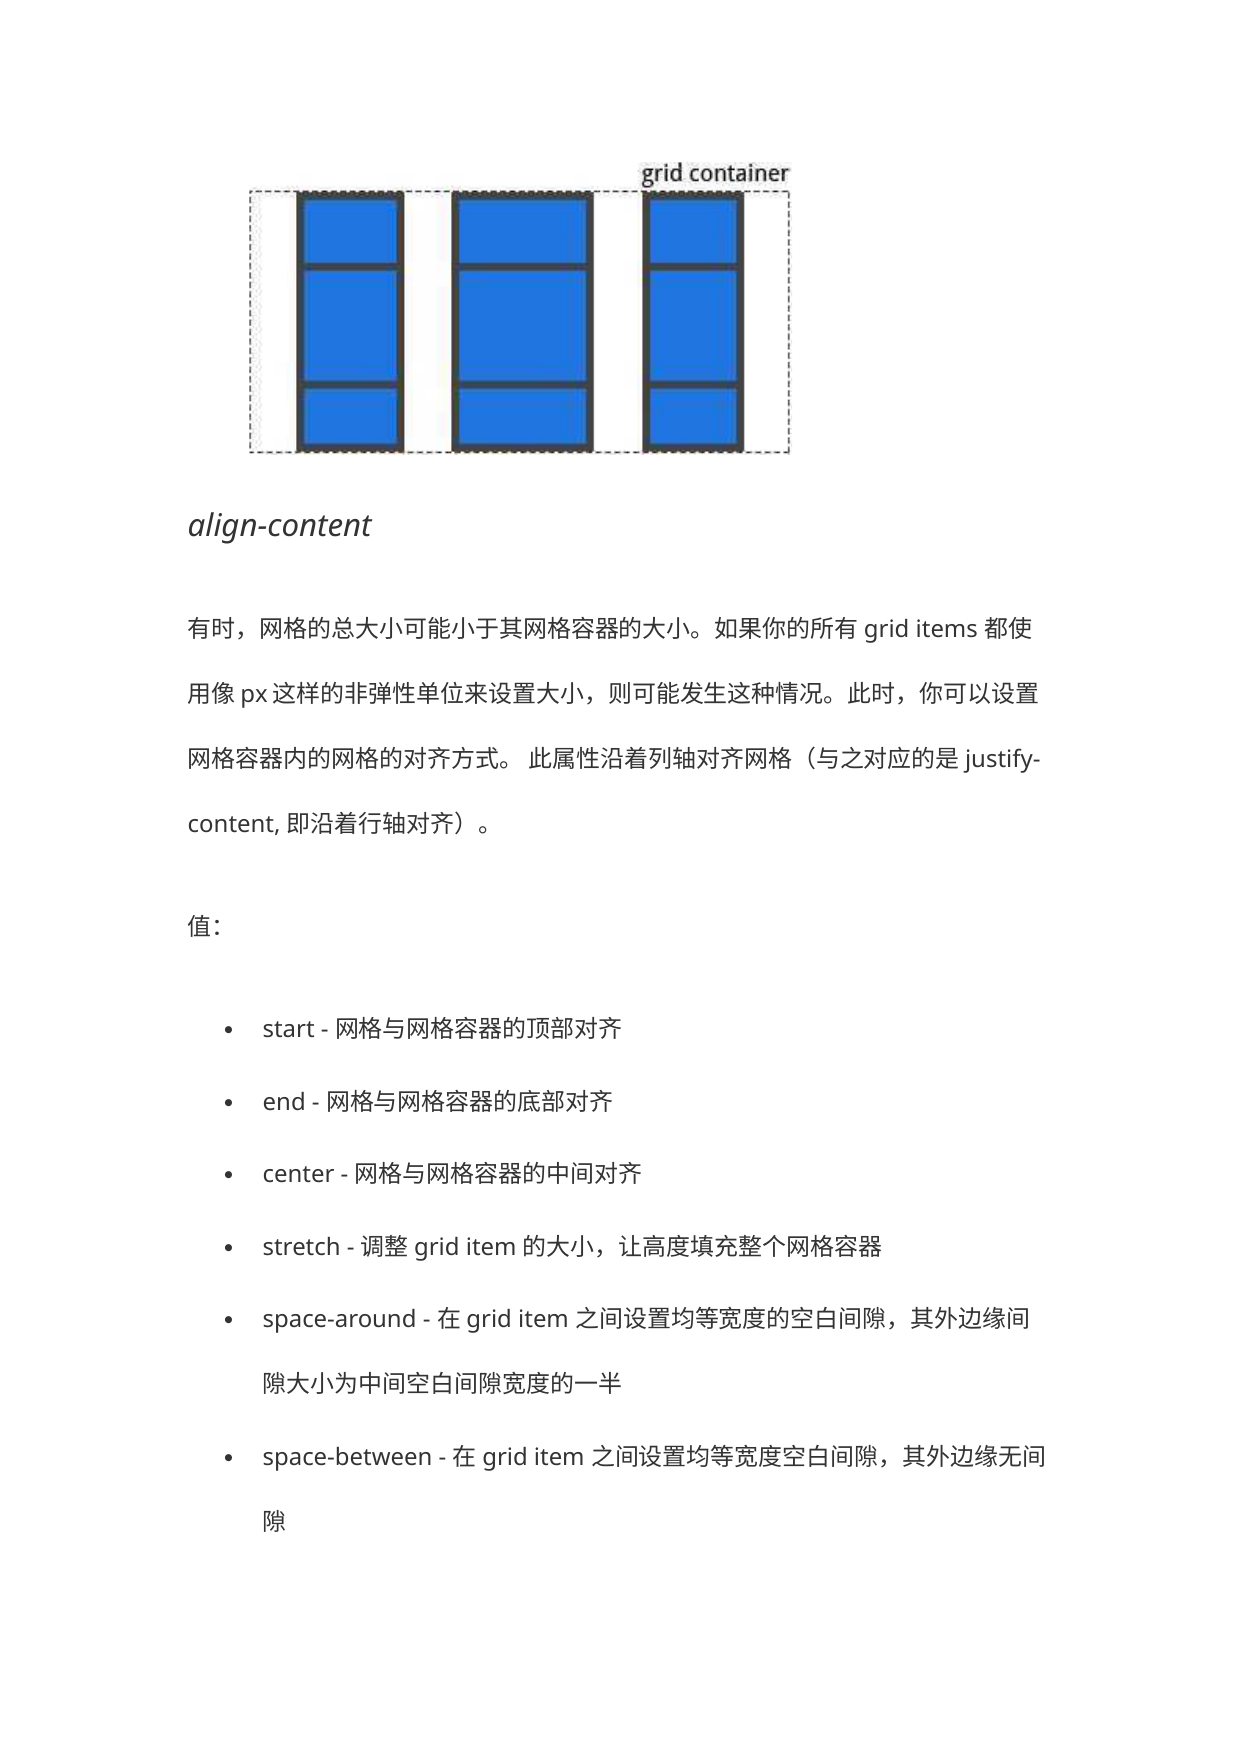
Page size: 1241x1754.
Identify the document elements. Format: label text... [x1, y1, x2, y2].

list start - 网格与网格容器的顶部对齐 [225, 994, 1053, 1059]
list center - 网格与网格容器的中间对齐 [225, 1139, 1053, 1204]
list stretch - 调整 grid item 的大小，让高度填充整个网格容器 [225, 1212, 1053, 1277]
text 有时，网格的总大小可能小于其网格容器的大小。如果你的所有 grid items 都使用像px这样的非弹性单位来设置大小，则可能发生这种情况。此时，你可以设置网格容器内的网格的对齐方式。 此属性沿着列轴对齐网格（与之对应的是 justify-content, 即沿着行轴对齐）。 [187, 594, 1053, 854]
list space-between - 在 grid item 之间设置均等宽度空白间隙，其外边缘无间隙 [225, 1422, 1053, 1552]
text 值： [187, 892, 1053, 957]
list end - 网格与网格容器的底部对齐 [225, 1067, 1053, 1132]
picture [187, 162, 793, 455]
list space-around - 在 grid item 之间设置均等宽度的空白间隙，其外边缘间隙大小为中间空白间隙宽度的一半 [225, 1284, 1053, 1414]
subtitle align-content [187, 492, 1053, 557]
